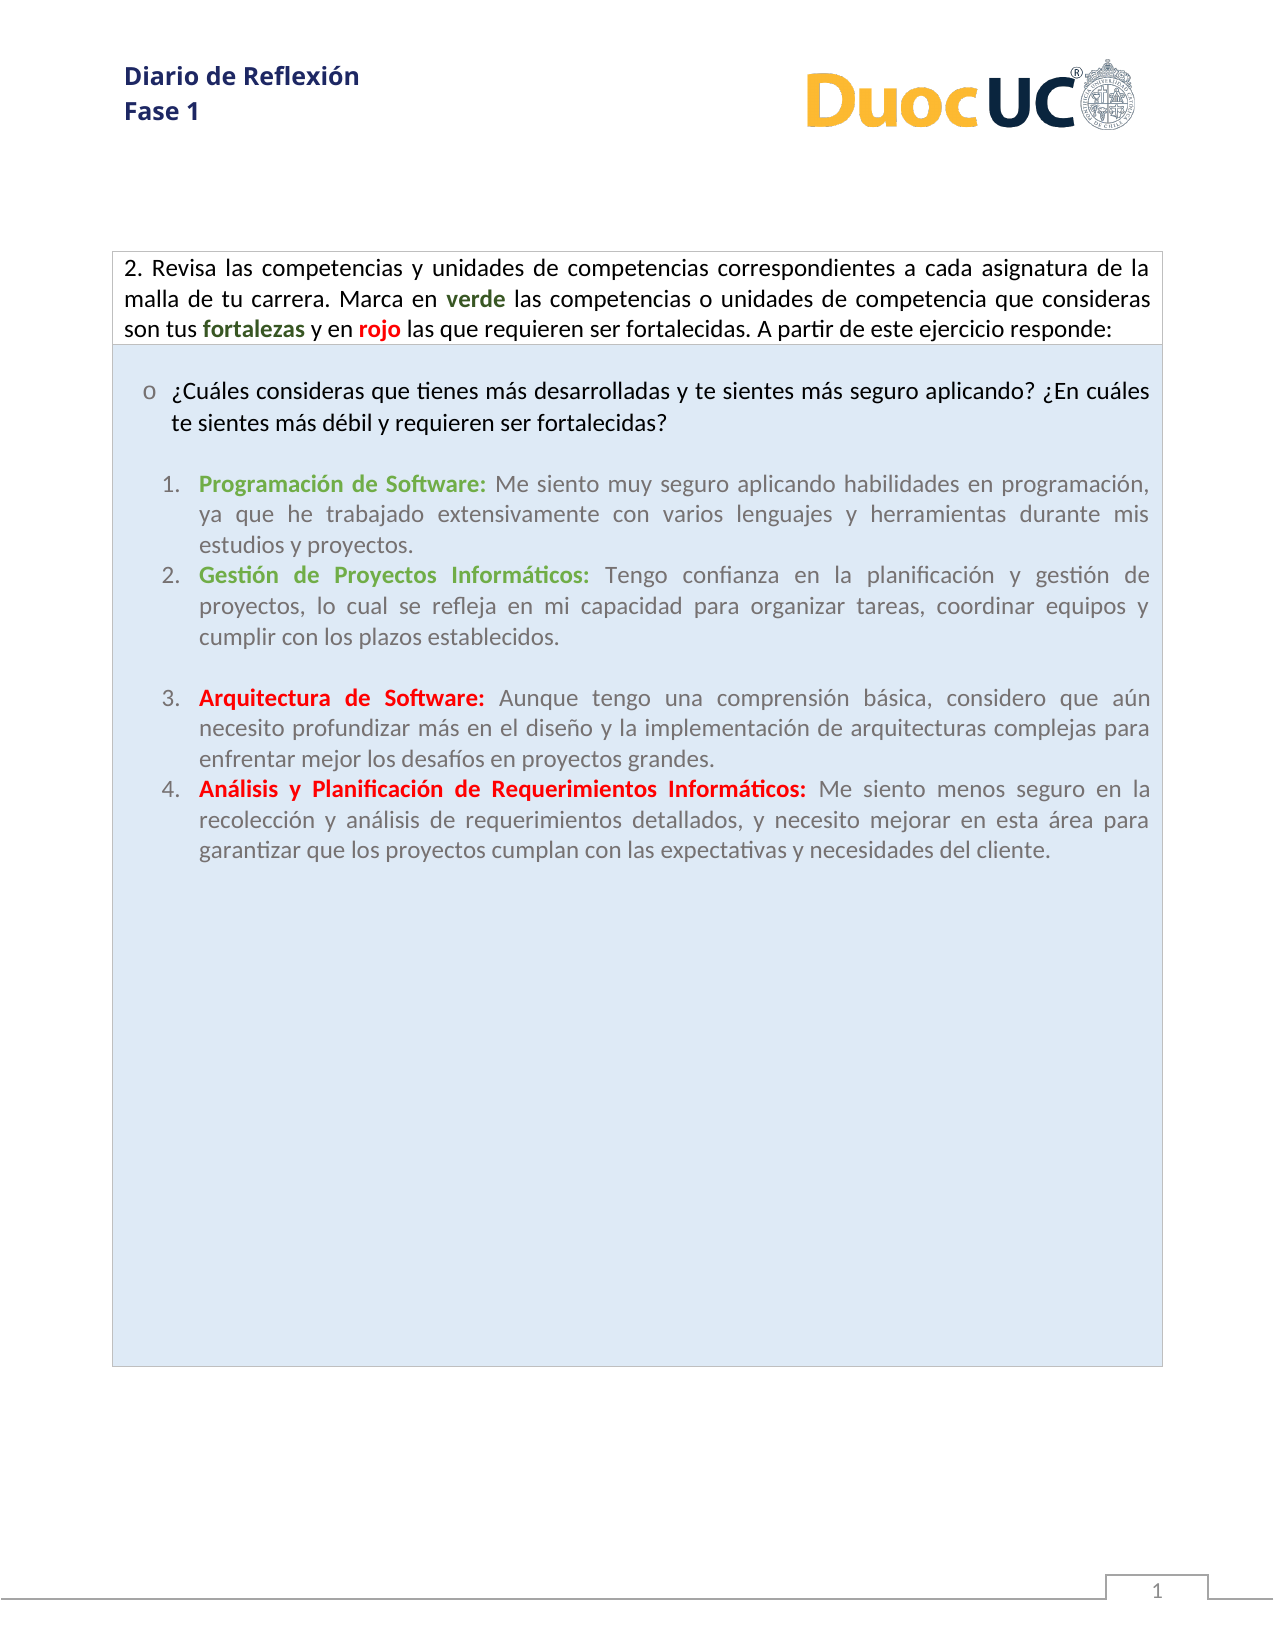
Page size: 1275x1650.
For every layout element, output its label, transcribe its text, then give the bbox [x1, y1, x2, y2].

picture [807, 59, 1135, 130]
table_header 2. Revisa las competencias y unidades de competencias correspondientes a cada asignatura de la malla de tu carrera. Marca en verde las competencias o unidades de competencia que consideras son tus fortalezas y en rojo las que requieren ser fortalecidas. A partir de este ejercicio responde: [113, 252, 1162, 344]
table_cell ¿Cuáles consideras que tienes más desarrolladas y te sientes más seguro aplicando? ¿En cuáles te sientes más débil y requieren ser fortalecidas? Programación de Software: Me siento muy seguro aplicando habilidades en programación, ya que he trabajado extensivamente con varios lenguajes y herramientas durante mis estudios y proyectos. Gestión de Proyectos Informáticos: Tengo confianza en la planificación y gestión de proyectos, lo cual se refleja en mi capacidad para organizar tareas, coordinar equipos y cumplir con los plazos establecidos. Arquitectura de Software: Aunque tengo una comprensión básica, considero que aún necesito profundizar más en el diseño y la implementación de arquitecturas complejas para enfrentar mejor los desafíos en proyectos grandes. Análisis y Planificación de Requerimientos Informáticos: Me siento menos seguro en la recolección y análisis de requerimientos detallados, y necesito mejorar en esta área para garantizar que los proyectos cumplan con las expectativas y necesidades del cliente. [113, 345, 1162, 1366]
